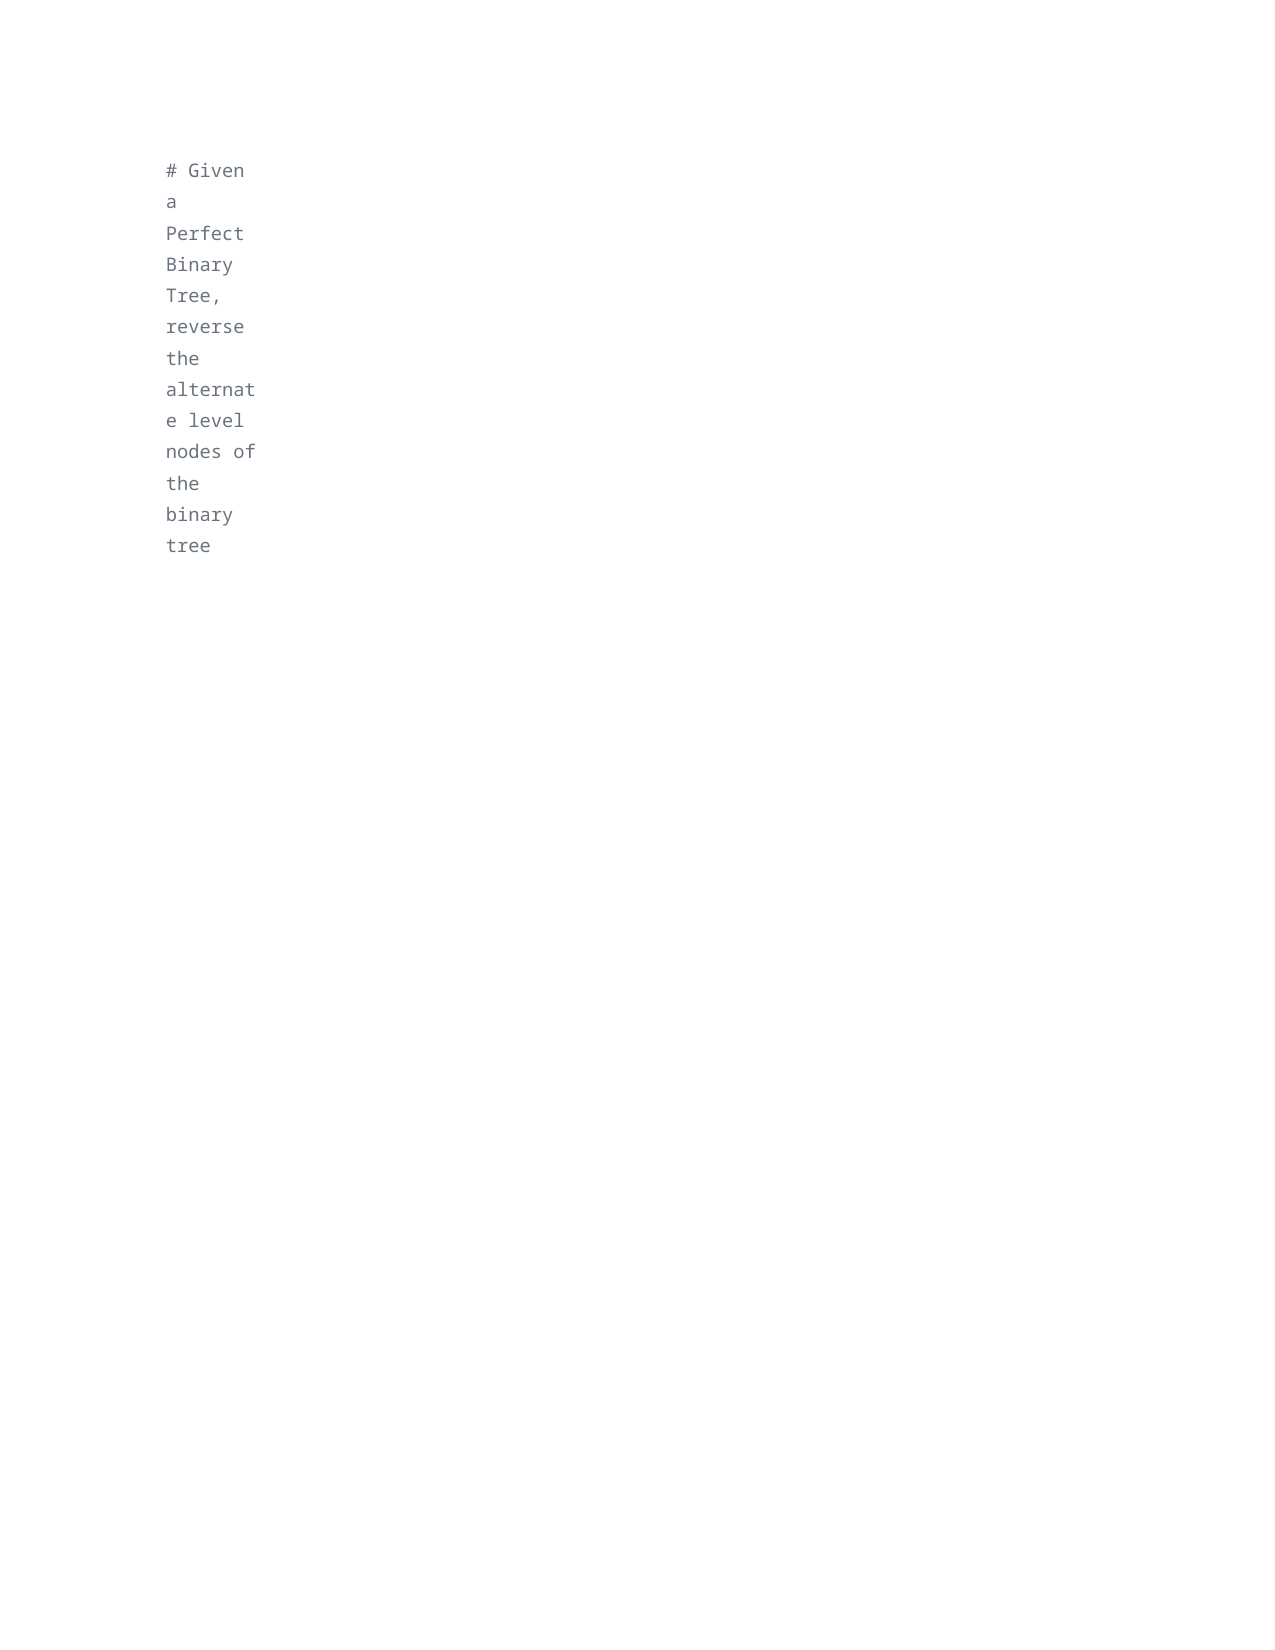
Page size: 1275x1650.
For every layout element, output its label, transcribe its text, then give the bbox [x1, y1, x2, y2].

table_header # Given a Perfect Binary Tree, reverse the alternate level nodes of the binary tree [150, 150, 274, 559]
